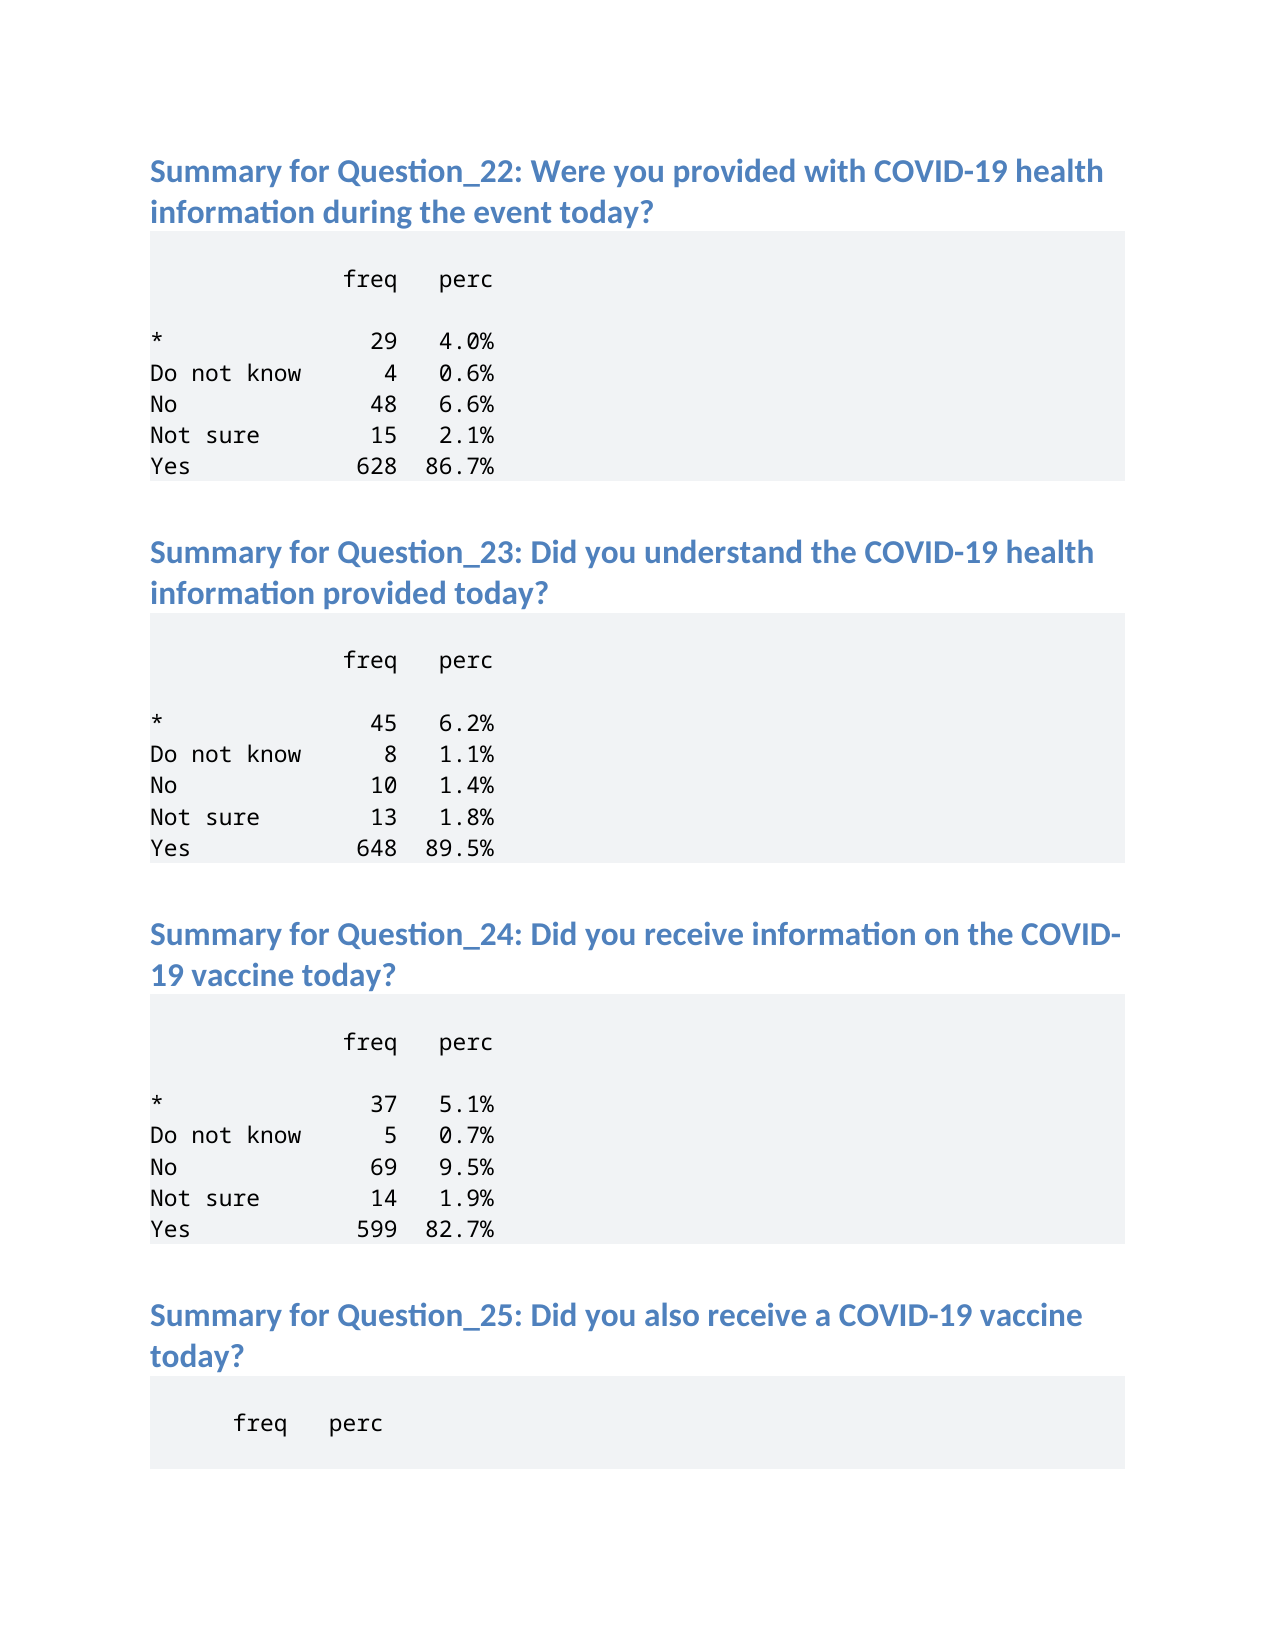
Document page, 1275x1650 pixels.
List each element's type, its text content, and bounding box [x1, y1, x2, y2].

text freq perc * 29 4.0% Do not know 4 0.6% No 48 6.6% Not sure 15 2.1% Yes 628 86.7% [150, 231, 1125, 481]
subtitle Summary for Question_23: Did you understand the COVID-19 health information provided today? [150, 531, 1125, 613]
text freq perc * 45 6.2% Do not know 8 1.1% No 10 1.4% Not sure 13 1.8% Yes 648 89.5% [150, 613, 1125, 863]
subtitle Summary for Question_22: Were you provided with COVID-19 health information during the event today? [150, 150, 1125, 231]
subtitle Summary for Question_25: Did you also receive a COVID-19 vaccine today? [150, 1294, 1125, 1376]
text freq perc * 72 9.9% No 461 63.7% Yes 191 26.4% [150, 1376, 1125, 1469]
text freq perc * 37 5.1% Do not know 5 0.7% No 69 9.5% Not sure 14 1.9% Yes 599 82.7% [150, 994, 1125, 1244]
subtitle Summary for Question_24: Did you receive information on the COVID-19 vaccine today? [150, 913, 1125, 994]
